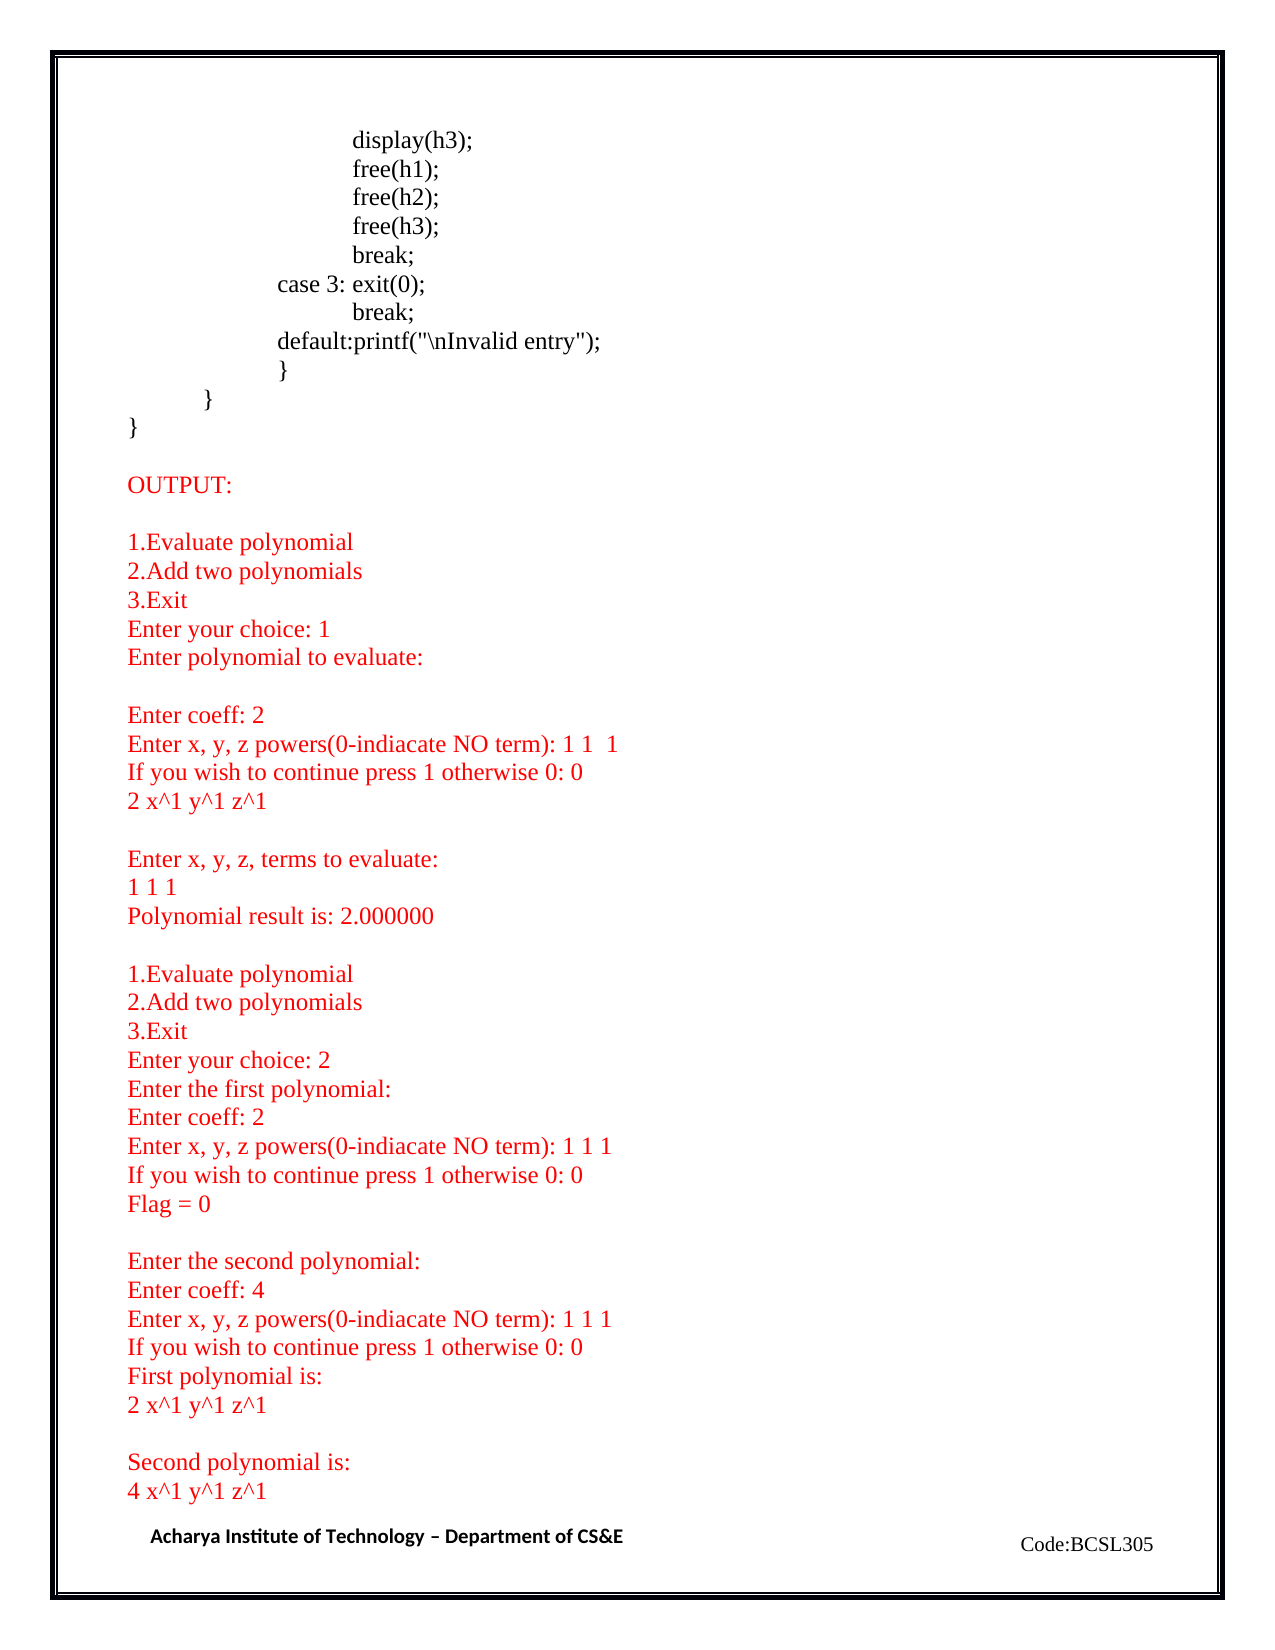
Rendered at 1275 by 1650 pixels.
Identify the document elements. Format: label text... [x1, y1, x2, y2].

text free(h3); [352, 211, 1194, 240]
text First polynomial is: [127, 1361, 1194, 1390]
text 2 x^1 y^1 z^1 [127, 786, 1194, 815]
text Enter coeff: 2 [127, 1102, 1194, 1131]
text break; [277, 297, 1194, 326]
text 1 1 1 [127, 872, 1194, 901]
text 3.Exit [127, 1016, 1194, 1045]
text 4 x^1 y^1 z^1 [127, 1476, 1194, 1505]
text display(h3); [352, 125, 1194, 154]
text If you wish to continue press 1 otherwise 0: 0 [127, 1160, 1194, 1189]
text Enter x, y, z powers(0-indiacate NO term): 1 1 1 [127, 729, 1194, 757]
text 3.Exit [127, 585, 1194, 614]
text Polynomial result is: 2.000000 [127, 901, 1194, 930]
text If you wish to continue press 1 otherwise 0: 0 [127, 1332, 1194, 1361]
text Enter coeff: 4 [127, 1275, 1194, 1304]
text Enter x, y, z, terms to evaluate: [127, 844, 1194, 872]
text Enter your choice: 2 [127, 1045, 1194, 1074]
text Enter coeff: 2 [127, 700, 1194, 729]
text Enter polynomial to evaluate: [127, 642, 1194, 671]
text Enter x, y, z powers(0-indiacate NO term): 1 1 1 [127, 1304, 1194, 1332]
text Enter the second polynomial: [127, 1246, 1194, 1275]
text } [277, 355, 1194, 384]
text Enter x, y, z powers(0-indiacate NO term): 1 1 1 [127, 1131, 1194, 1160]
text default:printf("\nInvalid entry"); [277, 326, 1194, 355]
text free(h2); [352, 182, 1194, 211]
text Second polynomial is: [127, 1447, 1194, 1476]
text Enter the first polynomial: [127, 1074, 1194, 1102]
text 1.Evaluate polynomial [127, 527, 1194, 556]
text 2.Add two polynomials [127, 556, 1194, 585]
text } [127, 412, 1194, 441]
text 2.Add two polynomials [127, 987, 1194, 1016]
text If you wish to continue press 1 otherwise 0: 0 [127, 757, 1194, 786]
text OUTPUT: [127, 470, 1194, 499]
text case 3: exit(0); [277, 269, 1194, 297]
text Flag = 0 [127, 1189, 1194, 1217]
text 1.Evaluate polynomial [127, 959, 1194, 987]
text 2 x^1 y^1 z^1 [127, 1390, 1194, 1419]
text } [202, 384, 1194, 412]
text Enter your choice: 1 [127, 614, 1194, 642]
text free(h1); [352, 154, 1194, 182]
text break; [277, 240, 1194, 269]
